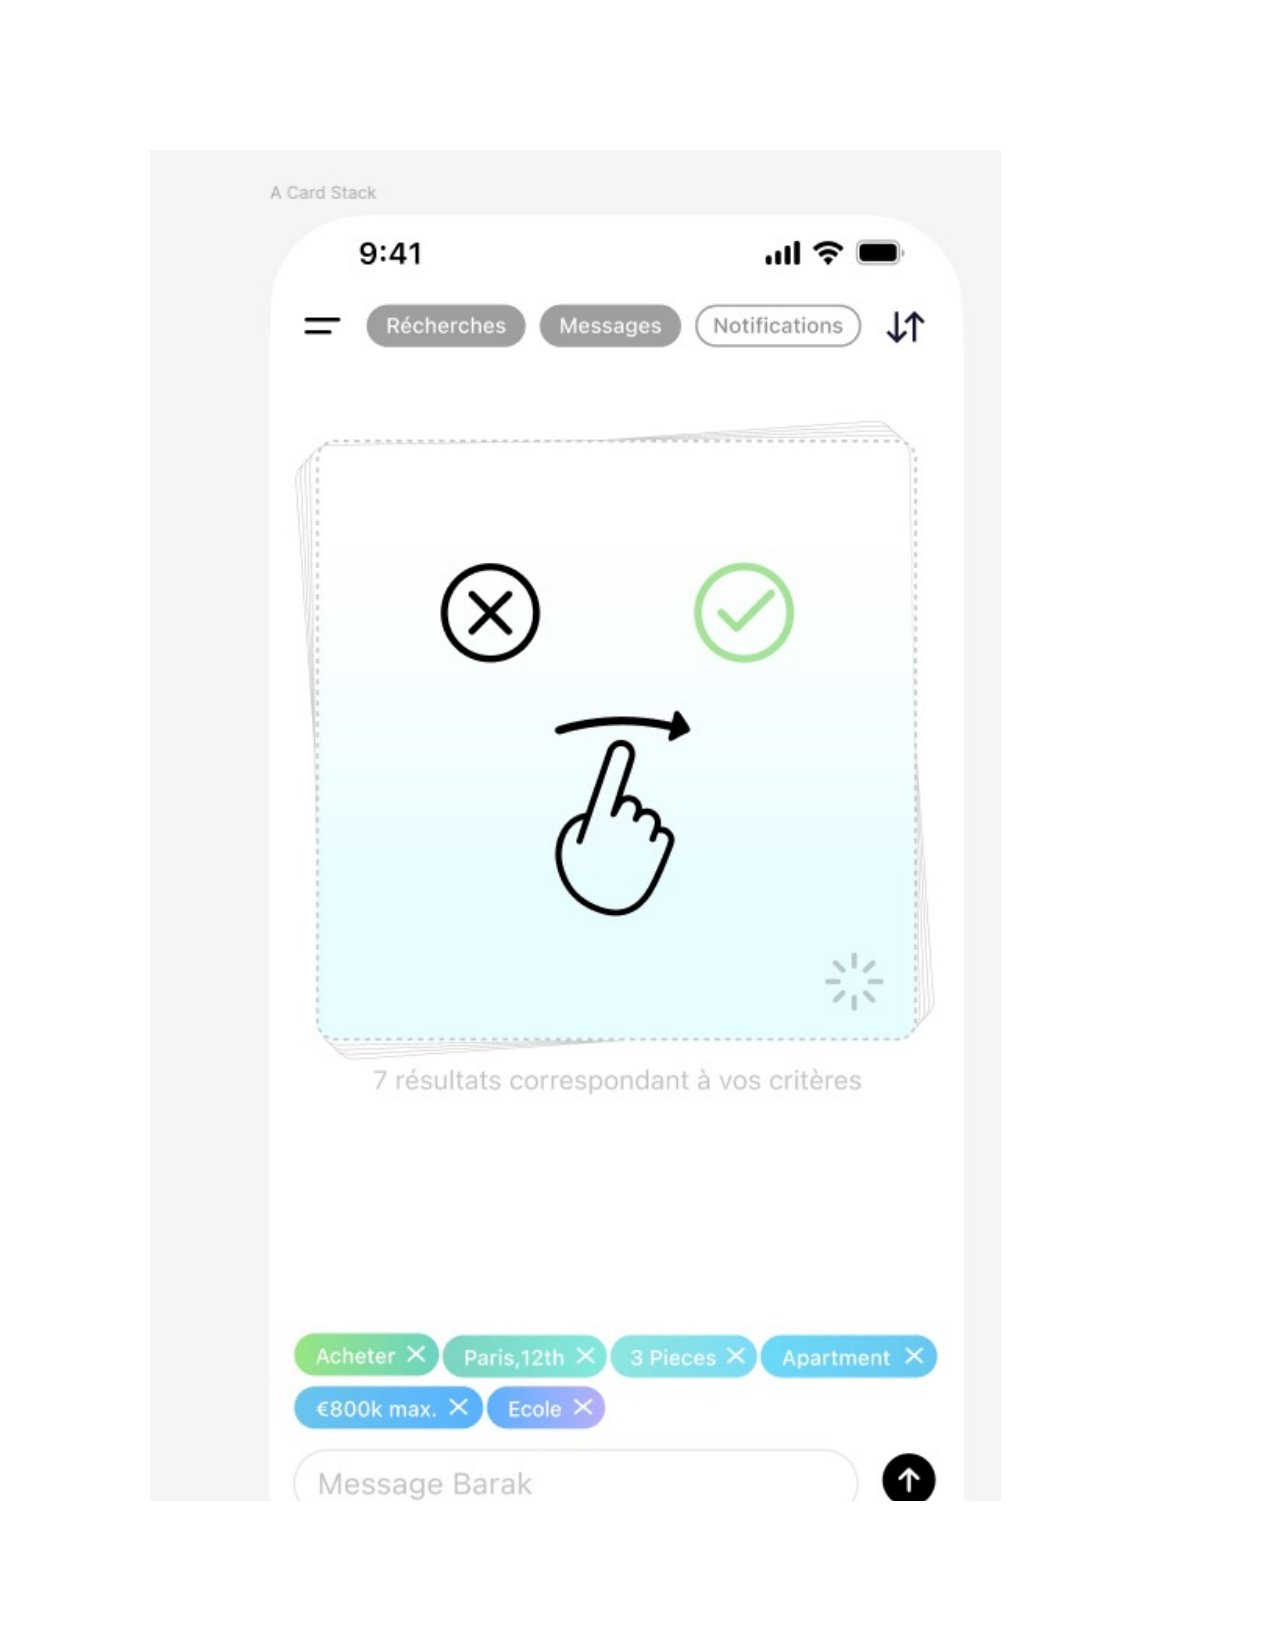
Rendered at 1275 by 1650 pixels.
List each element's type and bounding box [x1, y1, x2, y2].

picture [150, 150, 1002, 1501]
